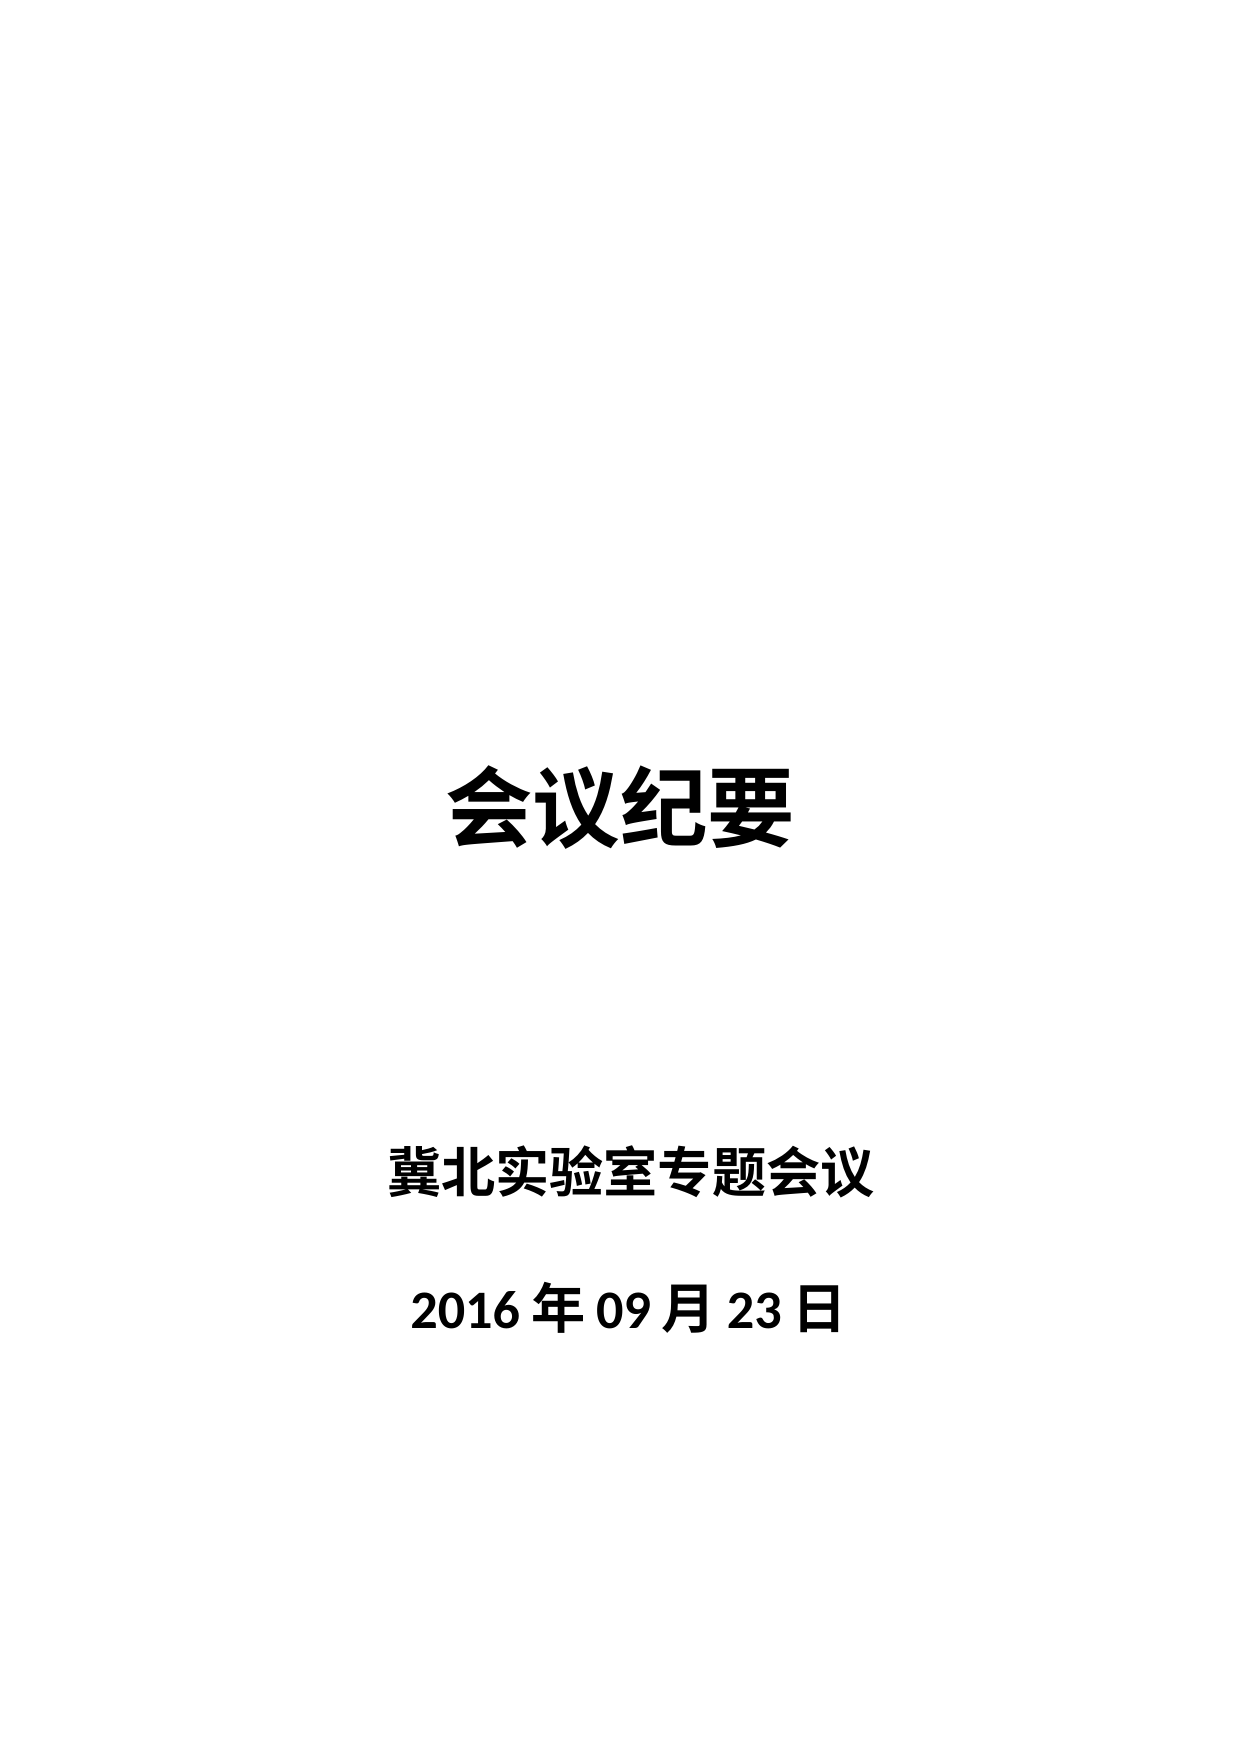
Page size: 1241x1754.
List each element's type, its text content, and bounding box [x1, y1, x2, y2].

text 冀北实验室专题会议 [187, 1120, 1073, 1217]
text 2016年09月23日 [202, 1257, 1053, 1354]
title 会议纪要 [187, 737, 1053, 867]
